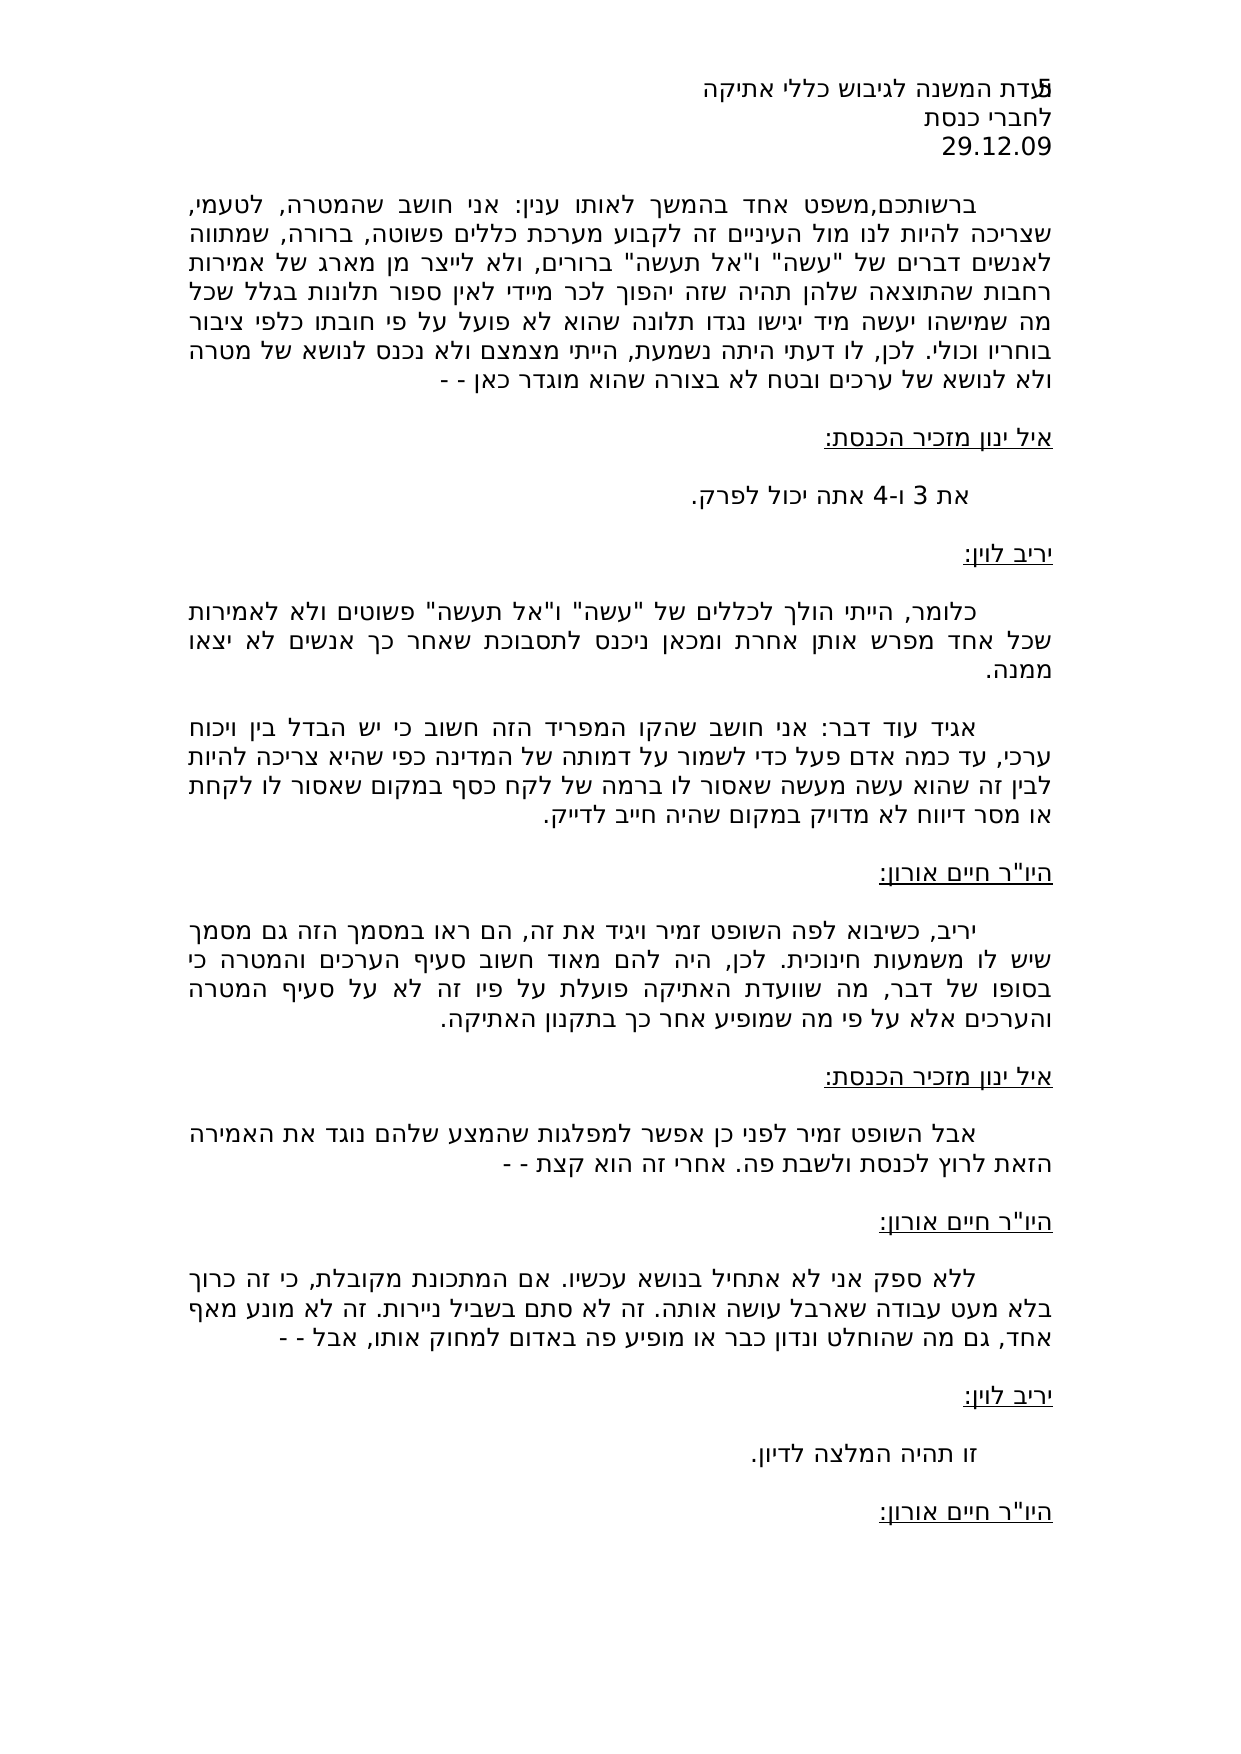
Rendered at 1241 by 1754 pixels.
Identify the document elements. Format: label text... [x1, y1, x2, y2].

text יריב, כשיבוא לפה השופט זמיר ויגיד את זה, הם ראו במסמך הזה גם מסמך שיש לו משמעות חינוכית. לכן, היה להם מאוד חשוב סעיף הערכים והמטרה כי בסופו של דבר, מה שוועדת האתיקה פועלת על פיו זה לא על סעיף המטרה והערכים אלא על פי מה שמופיע אחר כך בתקנון האתיקה. [187, 916, 1053, 1033]
text היו"ר חיים אורון: [187, 1497, 1053, 1526]
text איל ינון מזכיר הכנסת: [187, 423, 1053, 452]
text איל ינון מזכיר הכנסת: [187, 1062, 1053, 1091]
text היו"ר חיים אורון: [187, 1207, 1053, 1236]
text ללא ספק אני לא אתחיל בנושא עכשיו. אם המתכונת מקובלת, כי זה כרוך בלא מעט עבודה שארבל עושה אותה. זה לא סתם בשביל ניירות. זה לא מונע מאף אחד, גם מה שהוחלט ונדון כבר או מופיע פה באדום למחוק אותו, אבל - - [187, 1264, 1053, 1352]
text אבל השופט זמיר לפני כן אפשר למפלגות שהמצע שלהם נוגד את האמירה הזאת לרוץ לכנסת ולשבת פה. אחרי זה הוא קצת - - [187, 1119, 1053, 1178]
text ברשותכם,משפט אחד בהמשך לאותו ענין: אני חושב שהמטרה, לטעמי, שצריכה להיות לנו מול העיניים זה לקבוע מערכת כללים פשוטה, ברורה, שמתווה לאנשים דברים של "עשה" ו"אל תעשה" ברורים, ולא לייצר מן מארג של אמירות רחבות שהתוצאה שלהן תהיה שזה יהפוך לכר מיידי לאין ספור תלונות בגלל שכל מה שמישהו יעשה מיד יגישו נגדו תלונה שהוא לא פועל על פי חובתו כלפי ציבור בוחריו וכולי. לכן, לו דעתי היתה נשמעת, הייתי מצמצם ולא נכנס לנושא של מטרה ולא לנושא של ערכים ובטח לא בצורה שהוא מוגדר כאן - - [187, 190, 1053, 394]
text היו"ר חיים אורון: [187, 858, 1053, 887]
text כלומר, הייתי הולך לכללים של "עשה" ו"אל תעשה" פשוטים ולא לאמירות שכל אחד מפרש אותן אחרת ומכאן ניכנס לתסבוכת שאחר כך אנשים לא יצאו ממנה. [187, 597, 1053, 684]
text זו תהיה המלצה לדיון. [187, 1439, 1053, 1468]
text יריב לוין: [187, 1381, 1053, 1410]
text את 3 ו-4 אתה יכול לפרק. [187, 481, 1053, 510]
text אגיד עוד דבר: אני חושב שהקו המפריד הזה חשוב כי יש הבדל בין ויכוח ערכי, עד כמה אדם פעל כדי לשמור על דמותה של המדינה כפי שהיא צריכה להיות לבין זה שהוא עשה מעשה שאסור לו ברמה של לקח כסף במקום שאסור לו לקחת או מסר דיווח לא מדויק במקום שהיה חייב לדייק. [187, 713, 1053, 829]
text יריב לוין: [187, 539, 1053, 568]
